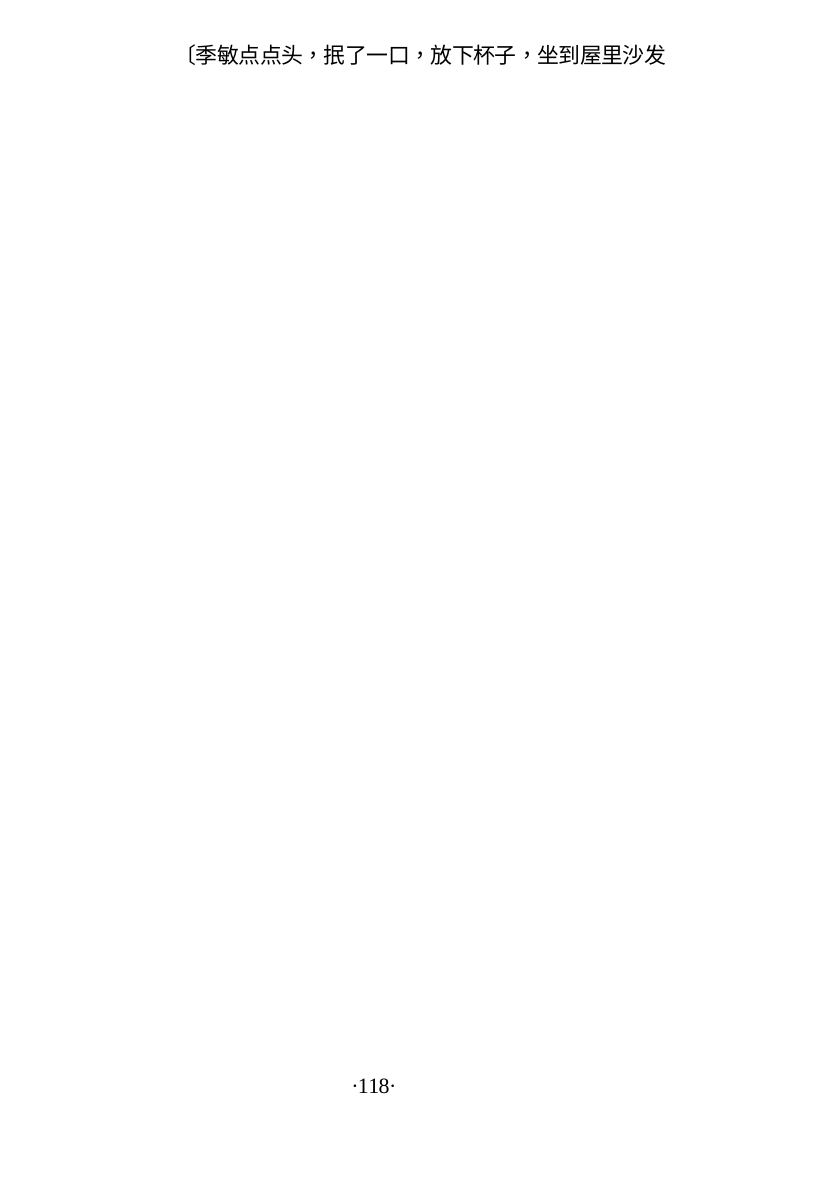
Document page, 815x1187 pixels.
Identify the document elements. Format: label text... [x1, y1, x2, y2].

text 〔季敏点点头，抿了一口，放下杯子，坐到屋里沙发 [174, 42, 692, 69]
